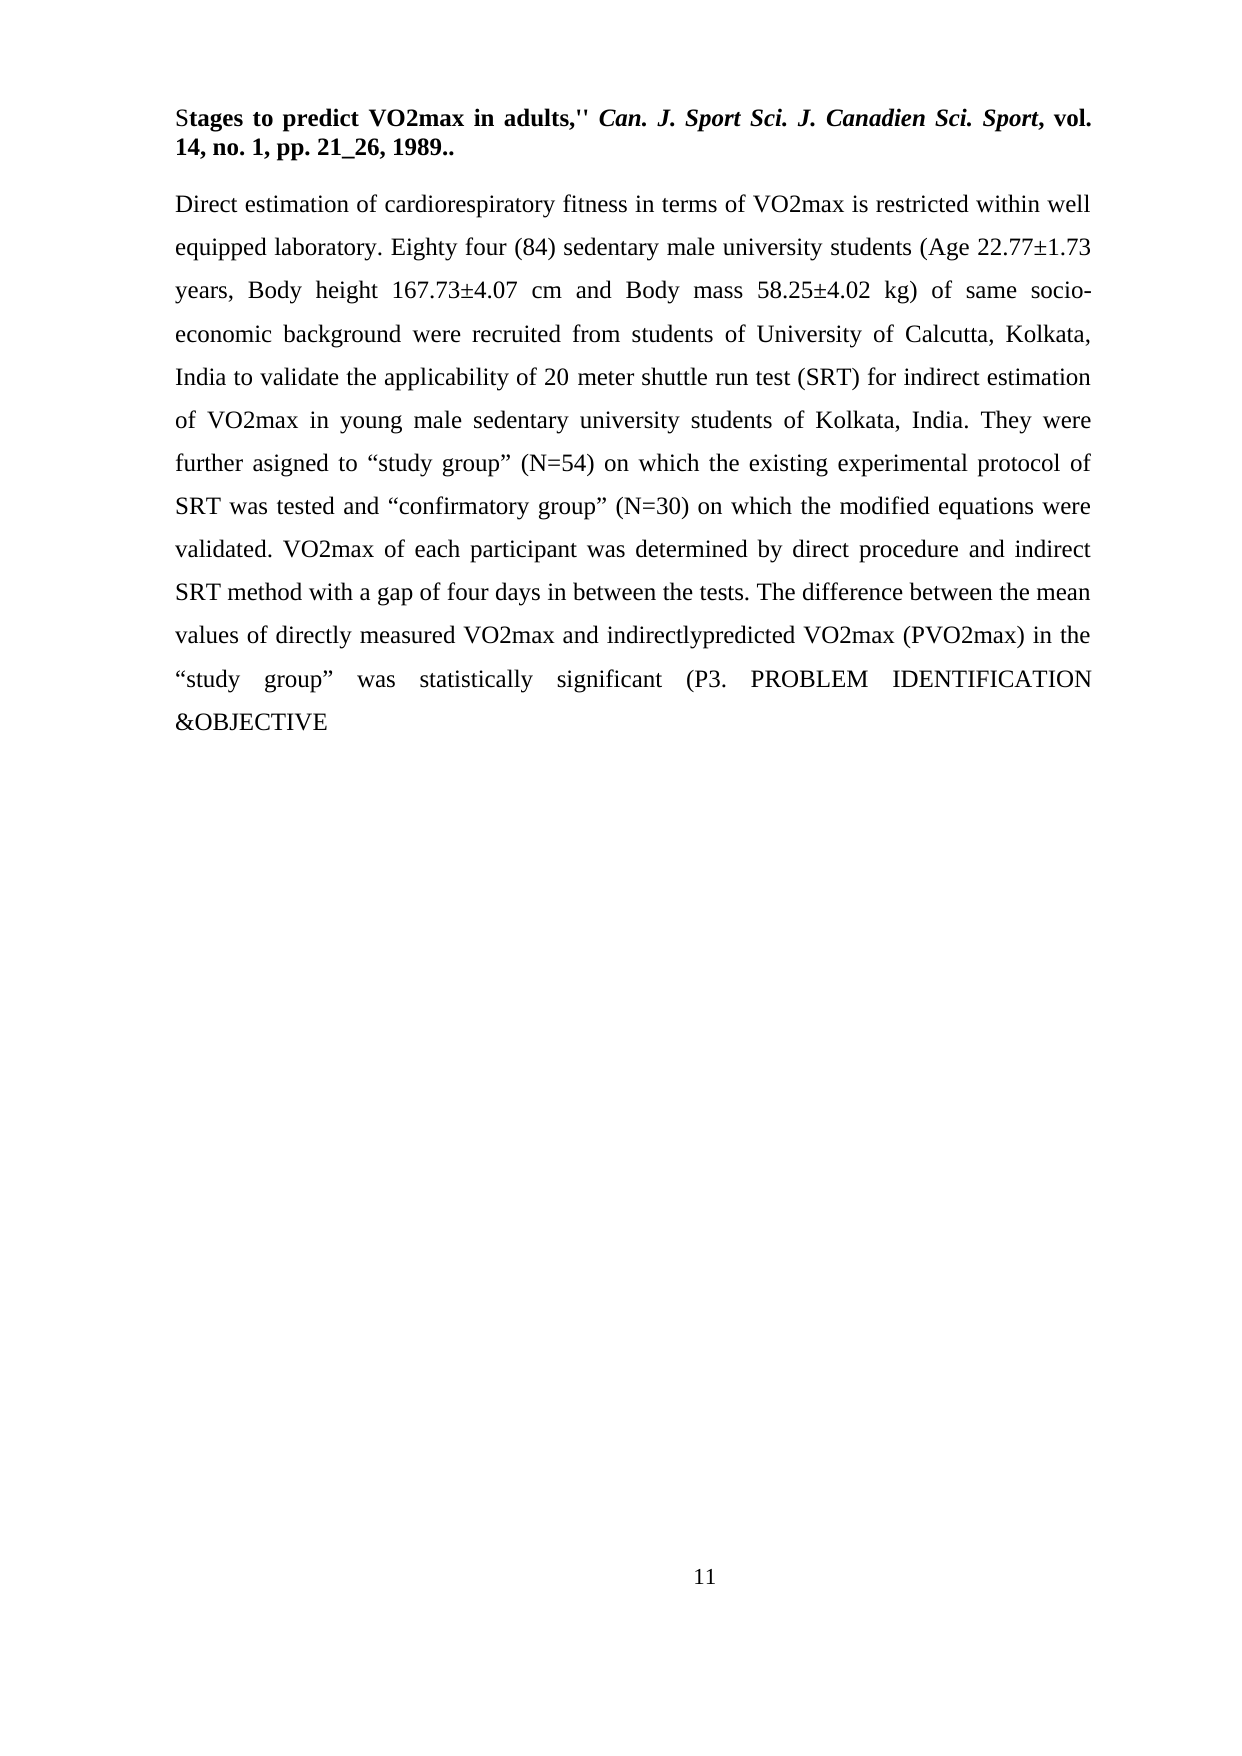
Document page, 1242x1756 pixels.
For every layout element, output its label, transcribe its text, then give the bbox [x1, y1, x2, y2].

text Direct estimation of cardiorespiratory fitness in terms of VO2max is restricted within well equipped laboratory. Eighty four (84) sedentary male university students (Age 22.77±1.73 years, Body height 167.73±4.07 cm and Body mass 58.25±4.02 kg) of same socio- economic background were recruited from students of University of Calcutta, Kolkata, India to validate the applicability of 20 meter shuttle run test (SRT) for indirect estimation of VO2max in young male sedentary university students of Kolkata, India. They were further asigned to “study group” (N=54) on which the existing experimental protocol of SRT was tested and “confirmatory group” (N=30) on which the modified equations were validated. VO2max of each participant was determined by direct procedure and indirect SRT method with a gap of four days in between the tests. The difference between the mean values of directly measured VO2max and indirectlypredicted VO2max (PVO2max) in the “study group” was statistically significant (P3. PROBLEM IDENTIFICATION &OBJECTIVE [175, 189, 1092, 736]
text Stages to predict VO2max in adults,'' Can. J. Sport Sci. J. Canadien Sci. Sport, vol. 14, no. 1, pp. 21_26, 1989.. [175, 103, 1092, 161]
